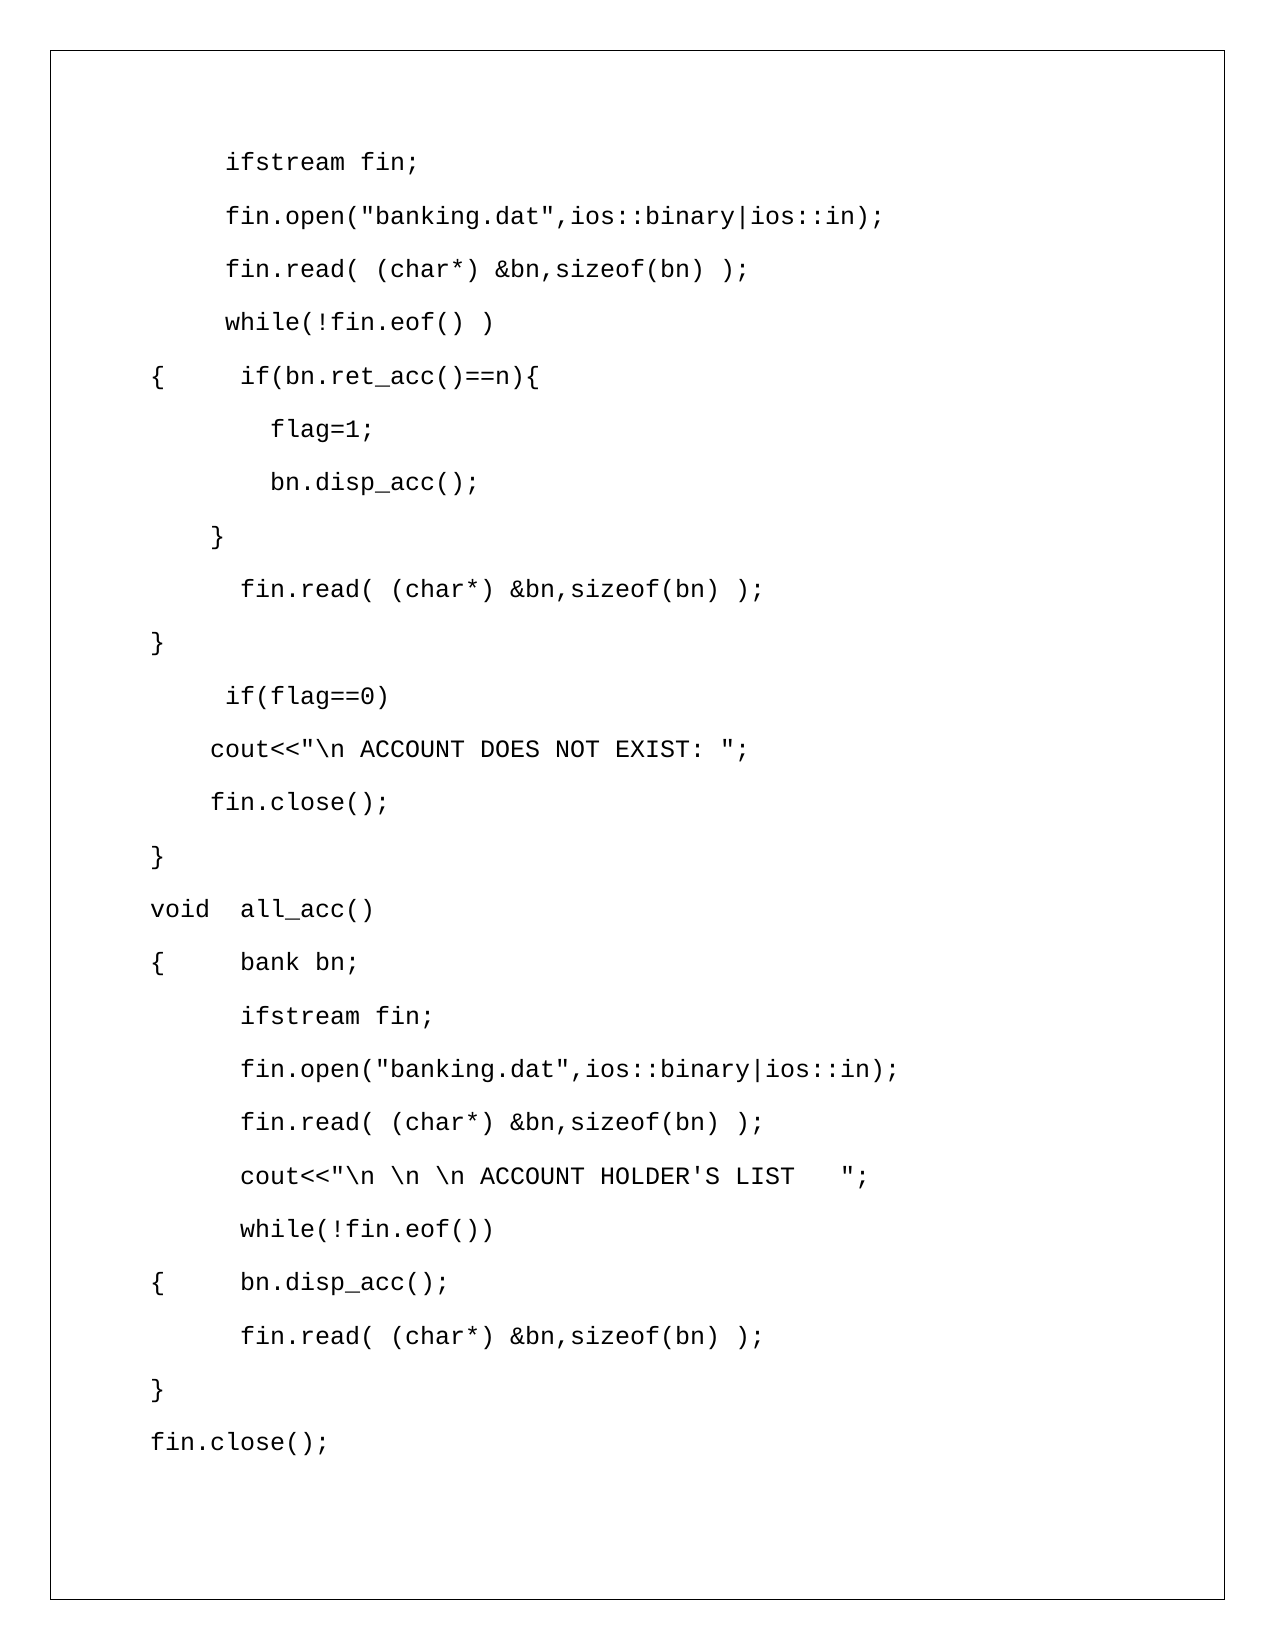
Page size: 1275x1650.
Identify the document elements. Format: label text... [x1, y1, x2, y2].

text fin.read( (char*) &bn,sizeof(bn) ); [150, 577, 1125, 605]
text } [150, 523, 1125, 552]
text } [150, 1377, 1125, 1405]
text while(!fin.eof()) [150, 1217, 1125, 1245]
text { if(bn.ret_acc()==n){ [150, 363, 1125, 392]
text bn.disp_acc(); [150, 470, 1125, 498]
text fin.read( (char*) &bn,sizeof(bn) ); [150, 1323, 1125, 1352]
text while(!fin.eof() ) [150, 310, 1125, 338]
text } [150, 843, 1125, 872]
text cout<<"\n \n \n ACCOUNT HOLDER'S LIST "; [150, 1163, 1125, 1192]
text { bank bn; [150, 950, 1125, 978]
text fin.read( (char*) &bn,sizeof(bn) ); [150, 257, 1125, 285]
text flag=1; [150, 417, 1125, 445]
text fin.read( (char*) &bn,sizeof(bn) ); [150, 1110, 1125, 1138]
text if(flag==0) [150, 683, 1125, 712]
text { bn.disp_acc(); [150, 1270, 1125, 1298]
text ifstream fin; [150, 150, 1125, 178]
text } [150, 630, 1125, 658]
text fin.open("banking.dat",ios::binary|ios::in); [150, 1057, 1125, 1085]
text ifstream fin; [150, 1003, 1125, 1032]
text fin.close(); [150, 1430, 1125, 1458]
text void all_acc() [150, 897, 1125, 925]
text fin.close(); [150, 790, 1125, 818]
text fin.open("banking.dat",ios::binary|ios::in); [150, 203, 1125, 232]
text cout<<"\n ACCOUNT DOES NOT EXIST: "; [150, 737, 1125, 765]
